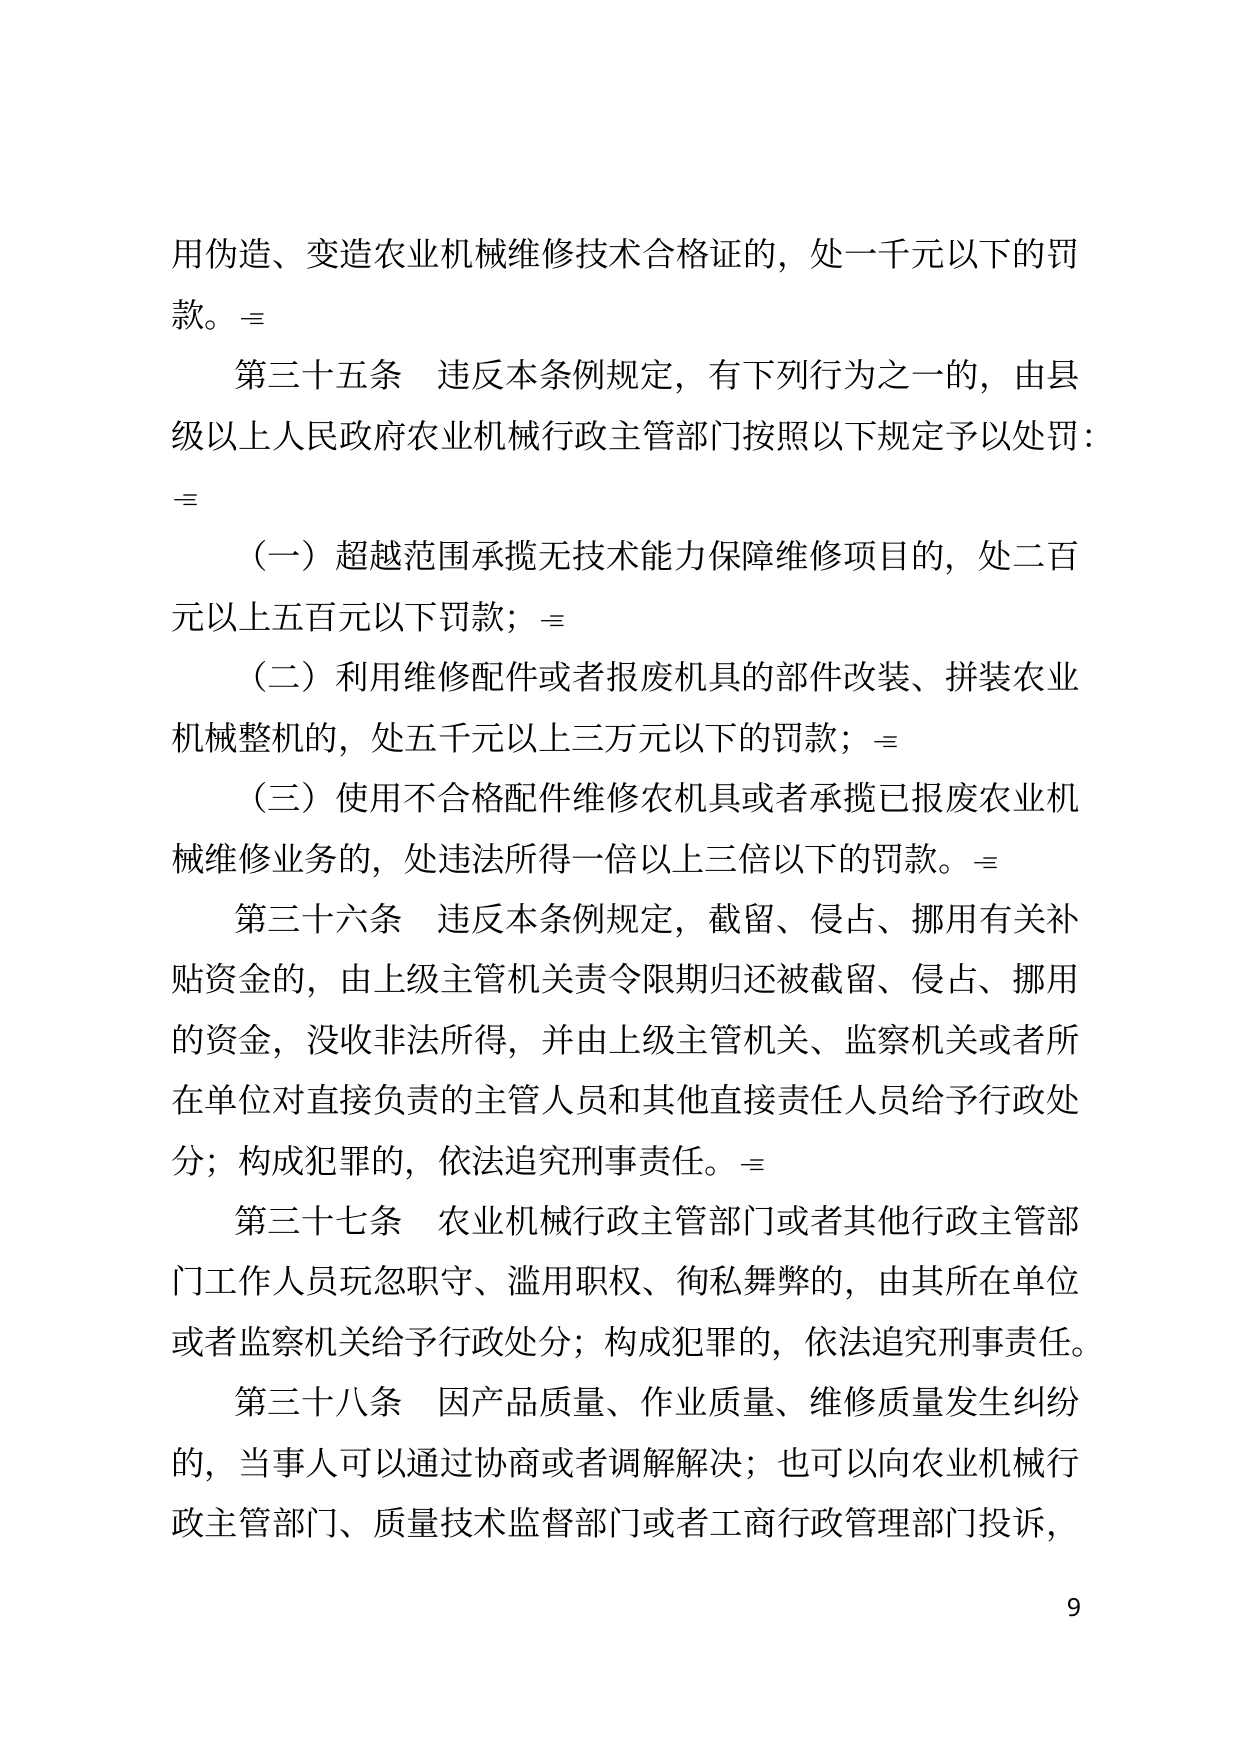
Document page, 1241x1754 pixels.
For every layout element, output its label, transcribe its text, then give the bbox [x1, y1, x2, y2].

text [171, 1366, 1081, 1548]
text 第三十七条 农业机械行政主管部门或者其他行政主管部门工作人员玩忽职守、滥用职权、徇私舞弊的，由其所在单位或者监察机关给予行政处分；构成犯罪的，依法追究刑事责任。 [171, 1185, 1081, 1366]
text （二）利用维修配件或者报废机具的部件改装、拼装农业机械整机的，处五千元以上三万元以下的罚款； [171, 641, 1081, 762]
text 第三十五条 违反本条例规定，有下列行为之一的，由县级以上人民政府农业机械行政主管部门按照以下规定予以处罚： [171, 339, 1081, 521]
text 第三十六条 违反本条例规定，截留、侵占、挪用有关补贴资金的，由上级主管机关责令限期归还被截留、侵占、挪用的资金，没收非法所得，并由上级主管机关、监察机关或者所在单位对直接负责的主管人员和其他直接责任人员给予行政处分；构成犯罪的，依法追究刑事责任。 [171, 883, 1081, 1185]
text （一）超越范围承揽无技术能力保障维修项目的，处二百元以上五百元以下罚款； [171, 521, 1081, 641]
text （三）使用不合格配件维修农机具或者承揽已报废农业机械维修业务的，处违法所得一倍以上三倍以下的罚款。 [171, 762, 1081, 883]
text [171, 218, 1081, 339]
